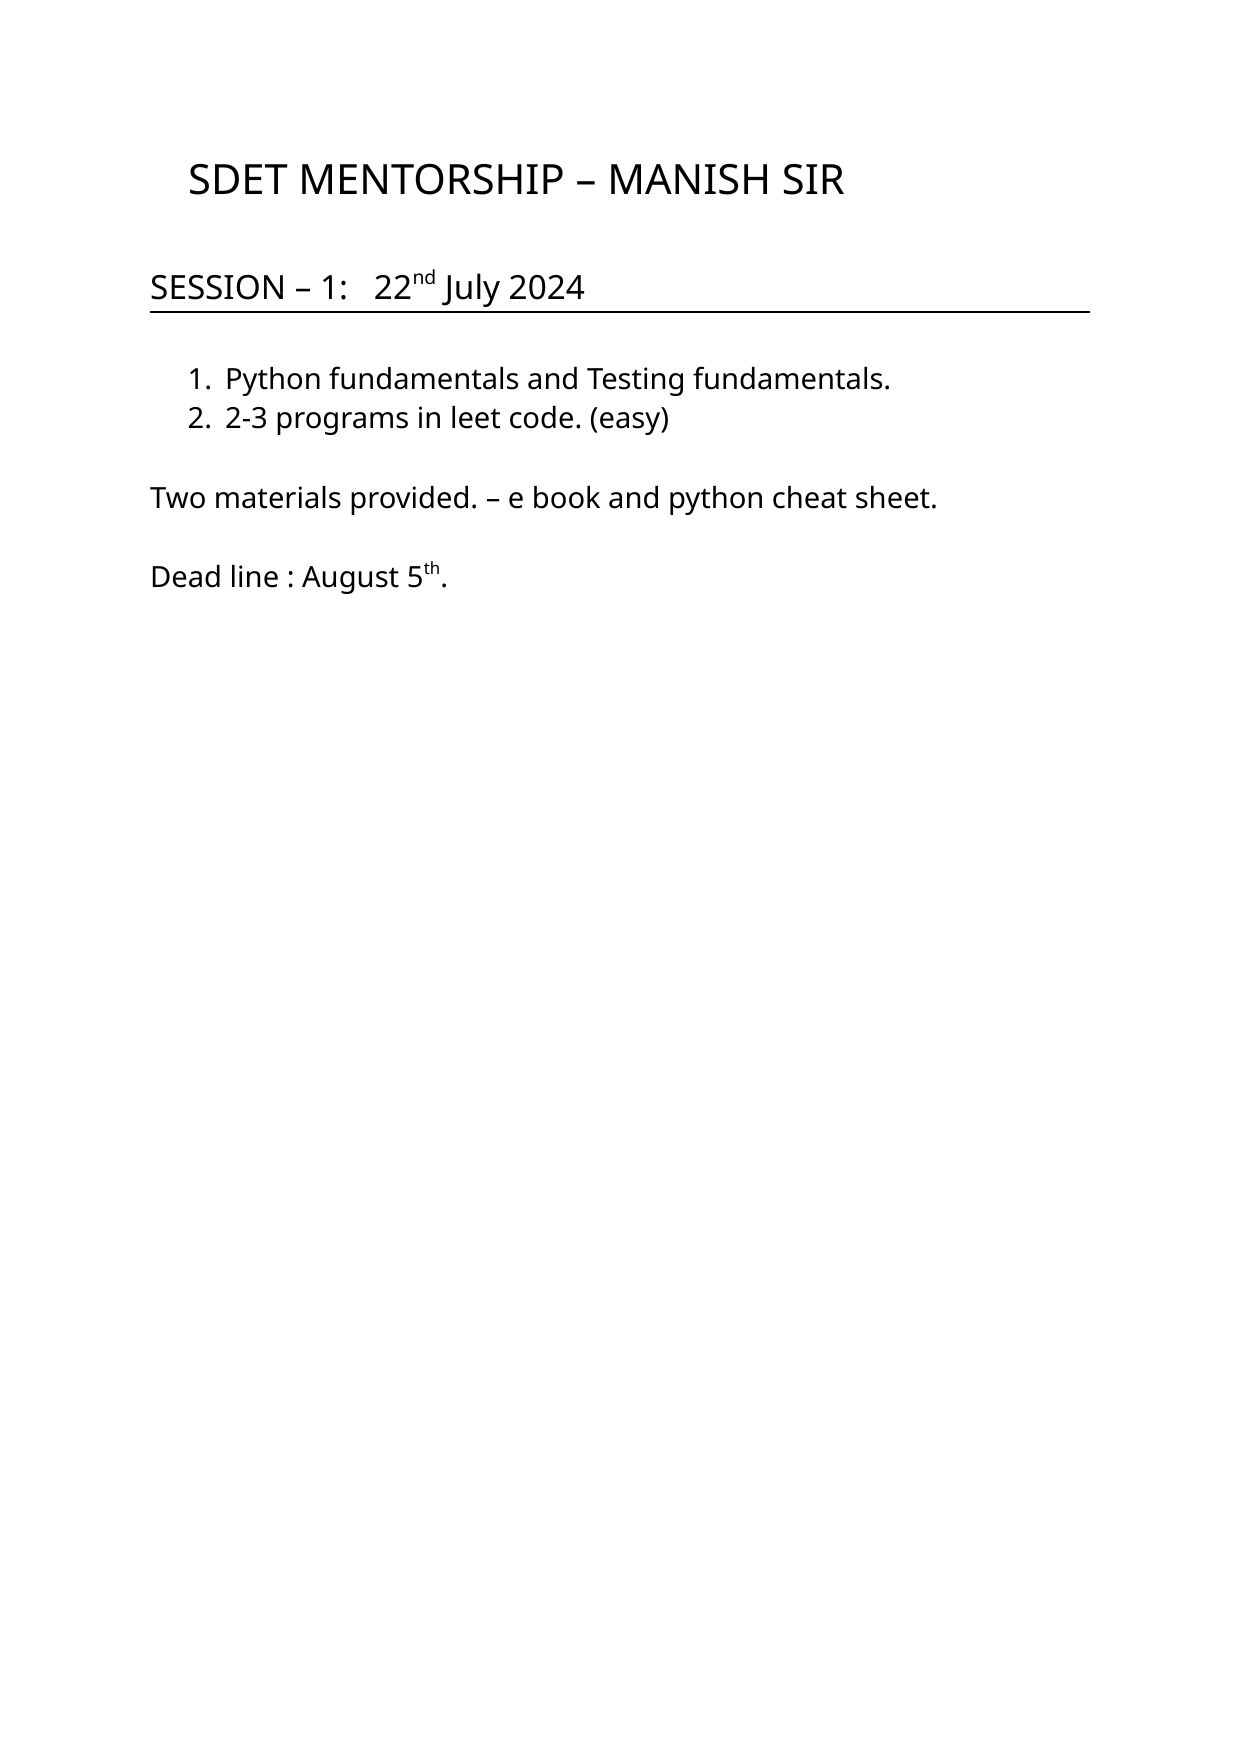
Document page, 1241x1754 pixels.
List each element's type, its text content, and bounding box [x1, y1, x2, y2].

text Two materials provided. – e book and python cheat sheet. [150, 477, 1090, 517]
text SESSION – 1: 22nd July 2024 [150, 263, 1090, 311]
text Dead line : August 5th. [150, 556, 1090, 596]
text SDET MENTORSHIP – MANISH SIR [150, 150, 1090, 207]
list 2-3 programs in leet code. (easy) [187, 398, 1090, 437]
list Python fundamentals and Testing fundamentals. [187, 358, 1090, 398]
